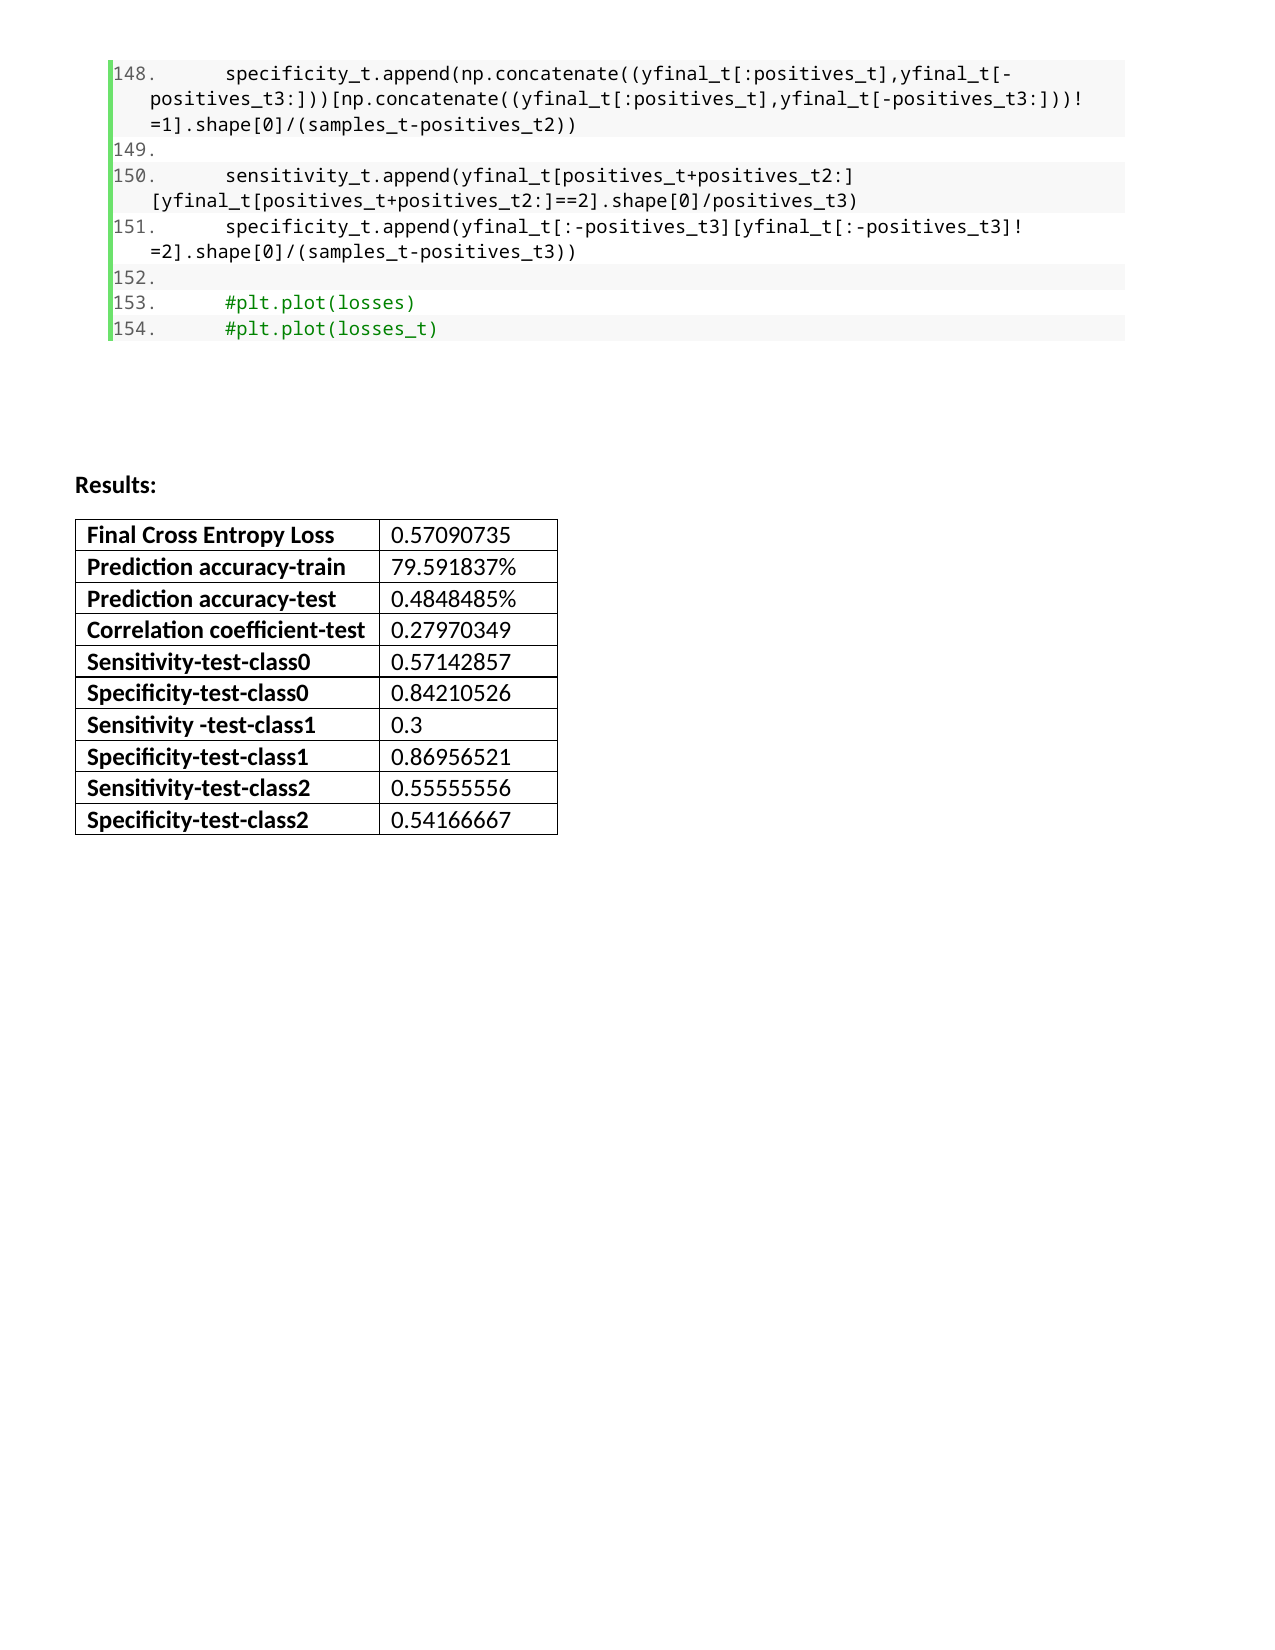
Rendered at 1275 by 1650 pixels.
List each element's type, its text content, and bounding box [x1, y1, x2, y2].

table_cell Specificity-test-class0 [76, 678, 379, 708]
table_cell Prediction accuracy-test [76, 583, 379, 613]
table_cell 0.54166667 [380, 804, 557, 834]
list specificity_t.append(np.concatenate((yfinal_t[:positives_t],yfinal_t[-positives_t3:]))[np.concatenate((yfinal_t[:positives_t],yfinal_t[-positives_t3:]))!=1].shape[0]/(samples_t-positives_t2)) [113, 60, 1125, 137]
table_cell Specificity-test-class1 [76, 741, 379, 771]
table_cell 79.591837% [380, 551, 557, 582]
table_cell 0.55555556 [380, 772, 557, 803]
table_cell 0.3 [380, 709, 557, 739]
table_cell 0.4848485% [380, 583, 557, 613]
table_cell 0.84210526 [380, 678, 557, 708]
list #plt.plot(losses_t) [113, 315, 1125, 341]
table_cell 0.27970349 [380, 614, 557, 645]
text Results: [75, 469, 1125, 499]
table_cell Correlation coefficient-test [76, 614, 379, 645]
table_header 0.57090735 [380, 520, 557, 550]
table_cell Sensitivity-test-class2 [76, 772, 379, 803]
table_cell Specificity-test-class2 [76, 804, 379, 834]
table_cell 0.57142857 [380, 646, 557, 676]
list sensitivity_t.append(yfinal_t[positives_t+positives_t2:][yfinal_t[positives_t+positives_t2:]==2].shape[0]/positives_t3) [113, 162, 1125, 213]
list #plt.plot(losses) [113, 290, 1125, 315]
table_cell Sensitivity-test-class0 [76, 646, 379, 676]
list specificity_t.append(yfinal_t[:-positives_t3][yfinal_t[:-positives_t3]!=2].shape[0]/(samples_t-positives_t3)) [113, 213, 1125, 264]
table_header Final Cross Entropy Loss [76, 520, 379, 550]
table_cell Prediction accuracy-train [76, 551, 379, 582]
table_cell 0.86956521 [380, 741, 557, 771]
table_cell Sensitivity -test-class1 [76, 709, 379, 739]
